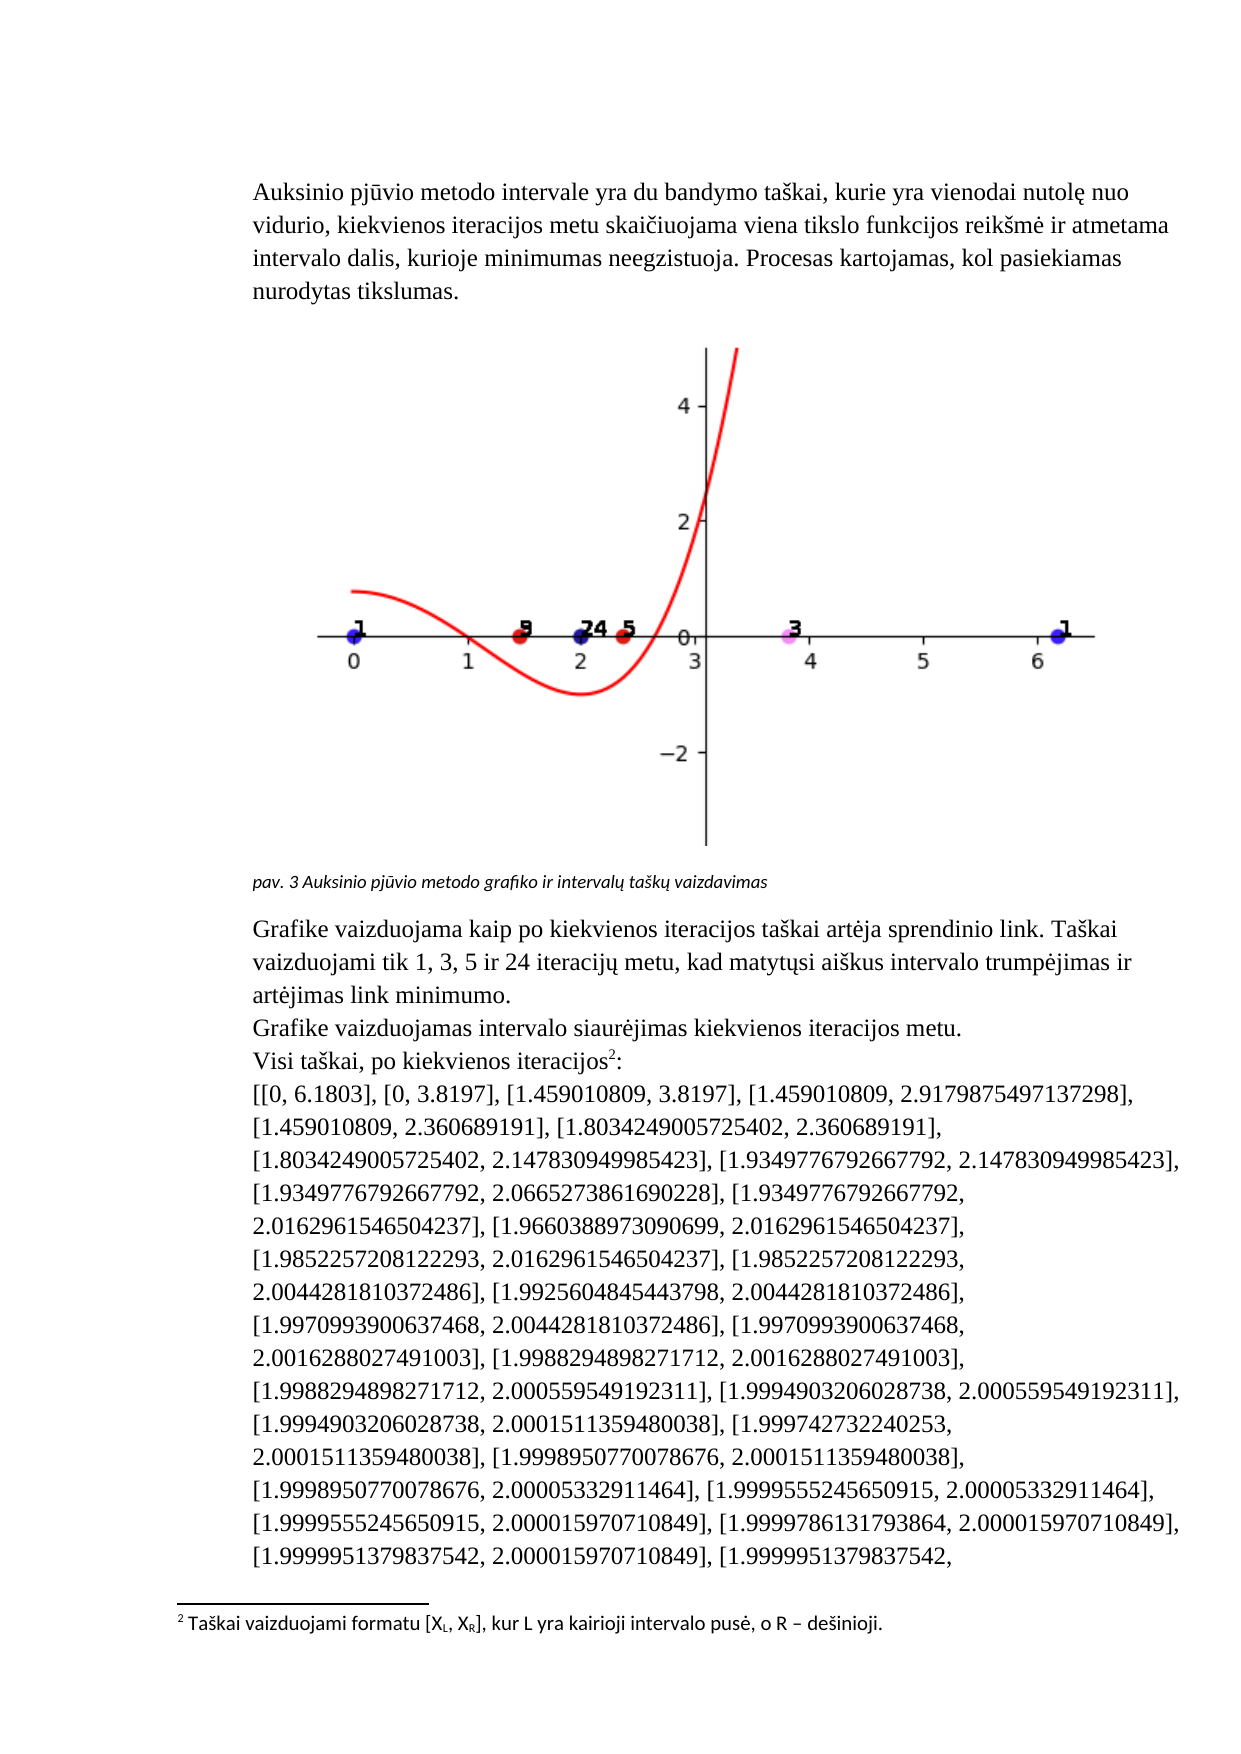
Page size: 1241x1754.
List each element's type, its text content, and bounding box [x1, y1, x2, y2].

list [252, 1079, 1181, 1570]
list Grafike vaizduojama kaip po kiekvienos iteracijos taškai artėja sprendinio link. Taškai vaizduojami tik 1, 3, 5 ir 24 iteracijų metu, kad matytųsi aiškus intervalo trumpėjimas ir artėjimas link minimumo. [252, 914, 1181, 1009]
text pav. 3 Auksinio pjūvio metodo grafiko ir intervalų taškų vaizdavimas [177, 870, 1181, 893]
list Auksinio pjūvio metodo intervale yra du bandymo taškai, kurie yra vienodai nutolę nuo vidurio, kiekvienos iteracijos metu skaičiuojama viena tikslo funkcijos reikšmė ir atmetama intervalo dalis, kurioje minimumas neegzistuoja. Procesas kartojamas, kol pasiekiamas nurodytas tikslumas. [252, 177, 1181, 305]
picture [252, 309, 1153, 846]
list Visi taškai, po kiekvienos iteracijos: [252, 1046, 1181, 1075]
list Grafike vaizduojamas intervalo siaurėjimas kiekvienos iteracijos metu. [252, 1013, 1181, 1042]
